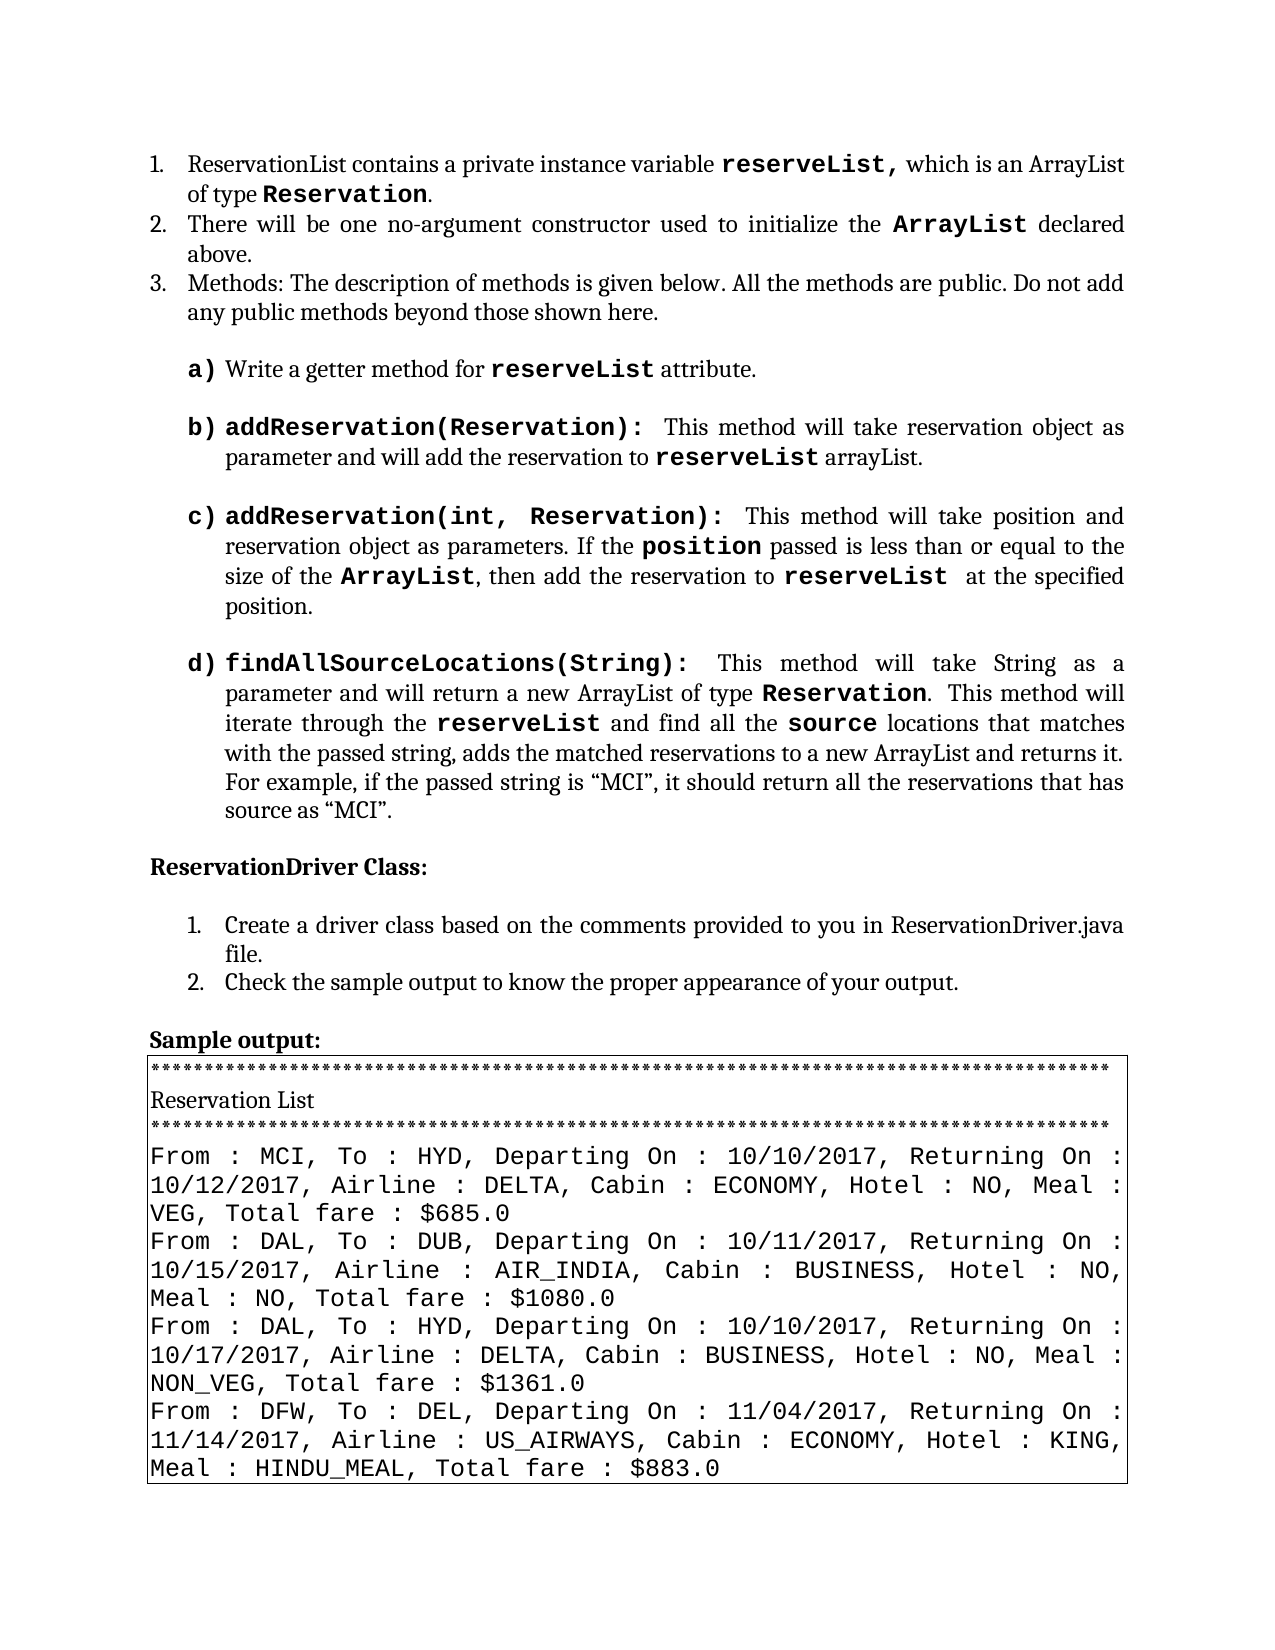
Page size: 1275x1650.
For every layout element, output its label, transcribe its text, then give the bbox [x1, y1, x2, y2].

text ReservationDriver Class: [150, 853, 1125, 882]
text From : DFW, To : DEL, Departing On : 11/04/2017, Returning On : 11/14/2017, Airline : US_AIRWAYS, Cabin : ECONOMY, Hotel : KING, Meal : HINDU_MEAL, Total fare : $883.0 [150, 1399, 1125, 1483]
text From : DAL, To : HYD, Departing On : 10/10/2017, Returning On : 10/17/2017, Airline : DELTA, Cabin : BUSINESS, Hotel : NO, Meal : NON_VEG, Total fare : $1361.0 [150, 1314, 1125, 1399]
text ****************************************************************************************** [150, 1115, 1125, 1144]
list addReservation(Reservation): This method will take reservation object as parameter and will add the reservation to reserveList arrayList. [187, 413, 1125, 473]
list addReservation(int, Reservation): This method will take position and reservation object as parameters. If the position passed is less than or equal to the size of the ArrayList, then add the reservation to reserveList at the specified position. [187, 502, 1125, 620]
text From : DAL, To : DUB, Departing On : 10/11/2017, Returning On : 10/15/2017, Airline : AIR_INDIA, Cabin : BUSINESS, Hotel : NO, Meal : NO, Total fare : $1080.0 [150, 1229, 1125, 1314]
list There will be one no-argument constructor used to initialize the ArrayList declared above. [150, 210, 1125, 269]
list ReservationList contains a private instance variable reserveList, which is an ArrayList of type Reservation. [150, 150, 1125, 210]
list findAllSourceLocations(String): This method will take String as a parameter and will return a new ArrayList of type Reservation. This method will iterate through the reserveList and find all the source locations that matches with the passed string, adds the matched reservations to a new ArrayList and returns it. For example, if the passed string is “MCI”, it should return all the reservations that has source as “MCI”. [187, 649, 1125, 825]
text Reservation List [150, 1086, 1125, 1115]
text From : MCI, To : HYD, Departing On : 10/10/2017, Returning On : 10/12/2017, Airline : DELTA, Cabin : ECONOMY, Hotel : NO, Meal : VEG, Total fare : $685.0 [150, 1144, 1125, 1229]
text Sample output: [150, 1026, 1125, 1054]
text ****************************************************************************************** [148, 1056, 1127, 1086]
list Check the sample output to know the proper appearance of your output. [187, 968, 1125, 997]
list Write a getter method for reserveList attribute. [187, 355, 1125, 385]
list Methods: The description of methods is given below. All the methods are public. Do not add any public methods beyond those shown here. [150, 269, 1125, 326]
list Create a driver class based on the comments provided to you in ReservationDriver.java file. [187, 911, 1125, 968]
